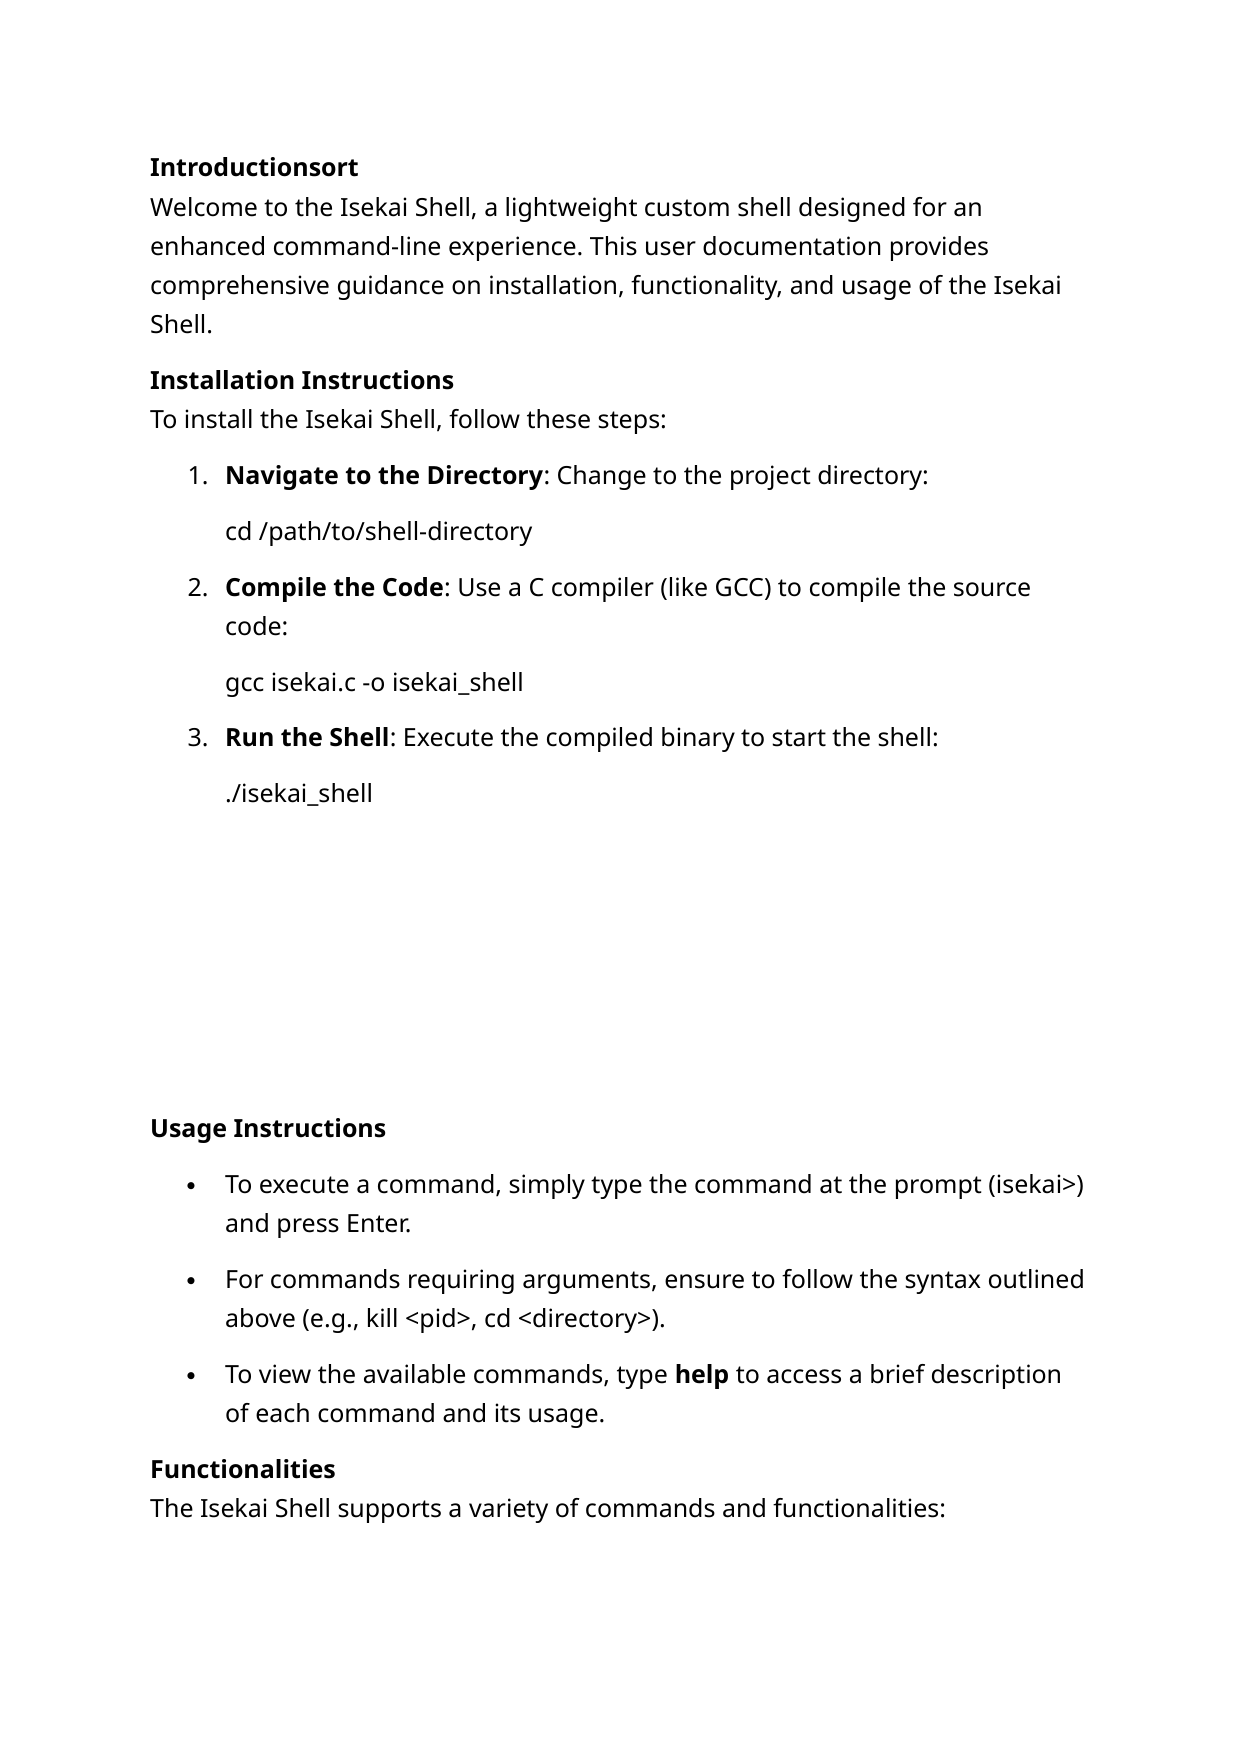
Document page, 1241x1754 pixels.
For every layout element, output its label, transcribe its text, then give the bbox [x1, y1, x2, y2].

text ./isekai_shell [150, 776, 1090, 810]
list To view the available commands, type help to access a brief description of each command and its usage. [187, 1357, 1090, 1430]
list Compile the Code: Use a C compiler (like GCC) to compile the source code: [187, 569, 1090, 642]
text Introductionsort Welcome to the Isekai Shell, a lightweight custom shell designed for an enhanced command-line experience. This user documentation provides comprehensive guidance on installation, functionality, and usage of the Isekai Shell. [150, 150, 1090, 341]
list Navigate to the Directory: Change to the project directory: [187, 457, 1090, 492]
text Usage Instructions [150, 1111, 1090, 1145]
list Run the Shell: Execute the compiled binary to start the shell: [187, 720, 1090, 754]
list For commands requiring arguments, ensure to follow the syntax outlined above (e.g., kill <pid>, cd <directory>). [187, 1262, 1090, 1335]
text cd /path/to/shell-directory [150, 513, 1090, 547]
text Installation Instructions To install the Isekai Shell, follow these steps: [150, 362, 1090, 436]
text gcc isekai.c -o isekai_shell [225, 664, 1090, 698]
text Functionalities The Isekai Shell supports a variety of commands and functionalities: [150, 1452, 1090, 1525]
list To execute a command, simply type the command at the prompt (isekai>) and press Enter. [187, 1167, 1090, 1240]
